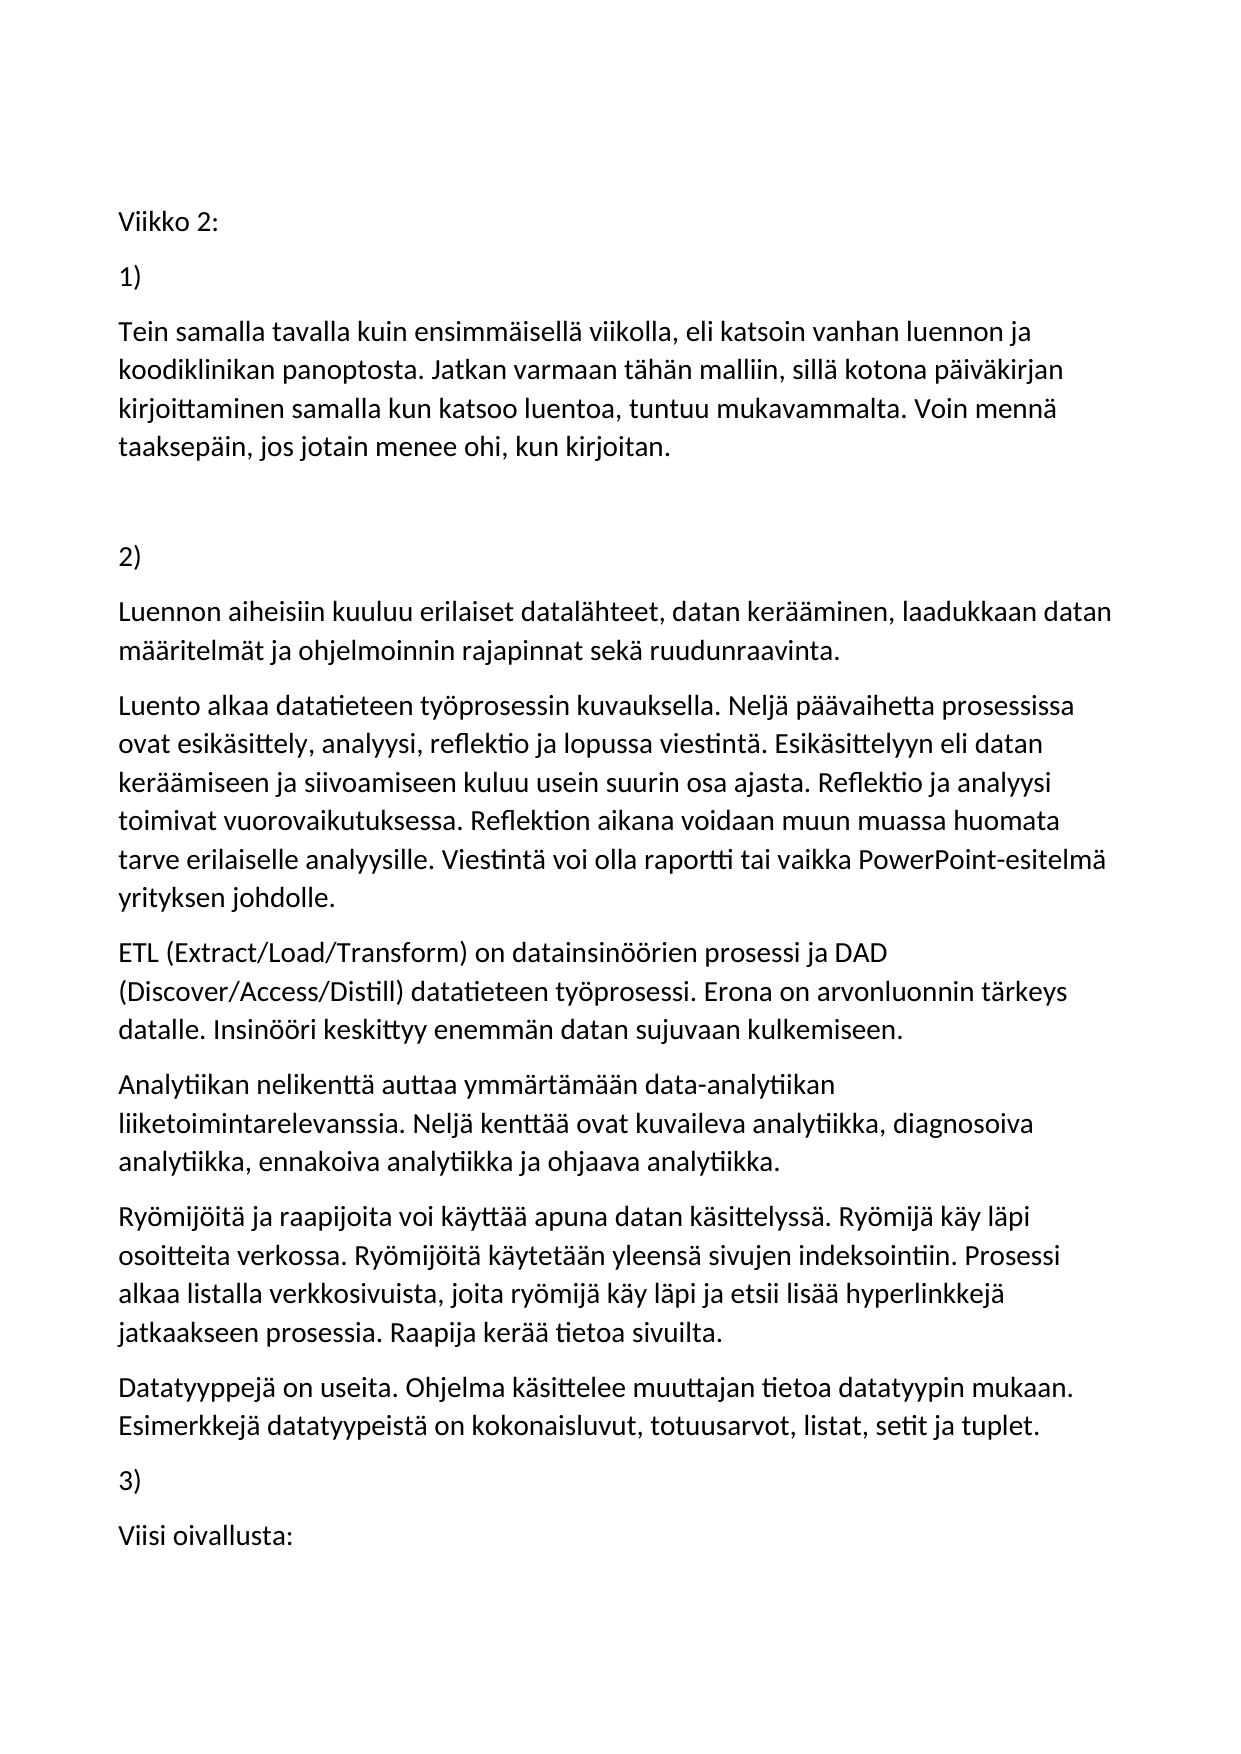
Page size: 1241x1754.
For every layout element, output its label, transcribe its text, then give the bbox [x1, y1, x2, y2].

text Analytiikan nelikenttä auttaa ymmärtämään data-analytiikan liiketoimintarelevanssia. Neljä kenttää ovat kuvaileva analytiikka, diagnosoiva analytiikka, ennakoiva analytiikka ja ohjaava analytiikka. [118, 1066, 1122, 1179]
text 3) [118, 1462, 1122, 1498]
text Luento alkaa datatieteen työprosessin kuvauksella. Neljä päävaihetta prosessissa ovat esikäsittely, analyysi, reflektio ja lopussa viestintä. Esikäsittelyyn eli datan keräämiseen ja siivoamiseen kuluu usein suurin osa ajasta. Reflektio ja analyysi toimivat vuorovaikutuksessa. Reflektion aikana voidaan muun muassa huomata tarve erilaiselle analyysille. Viestintä voi olla raportti tai vaikka PowerPoint-esitelmä yrityksen johdolle. [118, 687, 1122, 915]
text Ryömijöitä ja raapijoita voi käyttää apuna datan käsittelyssä. Ryömijä käy läpi osoitteita verkossa. Ryömijöitä käytetään yleensä sivujen indeksointiin. Prosessi alkaa listalla verkkosivuista, joita ryömijä käy läpi ja etsii lisää hyperlinkkejä jatkaakseen prosessia. Raapija kerää tietoa sivuilta. [118, 1198, 1122, 1349]
text Luennon aiheisiin kuuluu erilaiset datalähteet, datan kerääminen, laadukkaan datan määritelmät ja ohjelmoinnin rajapinnat sekä ruudunraavinta. [118, 593, 1122, 668]
text Tein samalla tavalla kuin ensimmäisellä viikolla, eli katsoin vanhan luennon ja koodiklinikan panoptosta. Jatkan varmaan tähän malliin, sillä kotona päiväkirjan kirjoittaminen samalla kun katsoo luentoa, tuntuu mukavammalta. Voin mennä taaksepäin, jos jotain menee ohi, kun kirjoitan. [118, 313, 1122, 464]
text Datatyyppejä on useita. Ohjelma käsittelee muuttajan tietoa datatyypin mukaan. Esimerkkejä datatyypeistä on kokonaisluvut, totuusarvot, listat, setit ja tuplet. [118, 1369, 1122, 1443]
text 2) [118, 538, 1122, 574]
text Viikko 2: [118, 203, 1122, 238]
text ETL (Extract/Load/Transform) on datainsinöörien prosessi ja DAD (Discover/Access/Distill) datatieteen työprosessi. Erona on arvonluonnin tärkeys datalle. Insinööri keskittyy enemmän datan sujuvaan kulkemiseen. [118, 934, 1122, 1047]
text 1) [118, 258, 1122, 293]
text Viisi oivallusta: [118, 1517, 1122, 1553]
